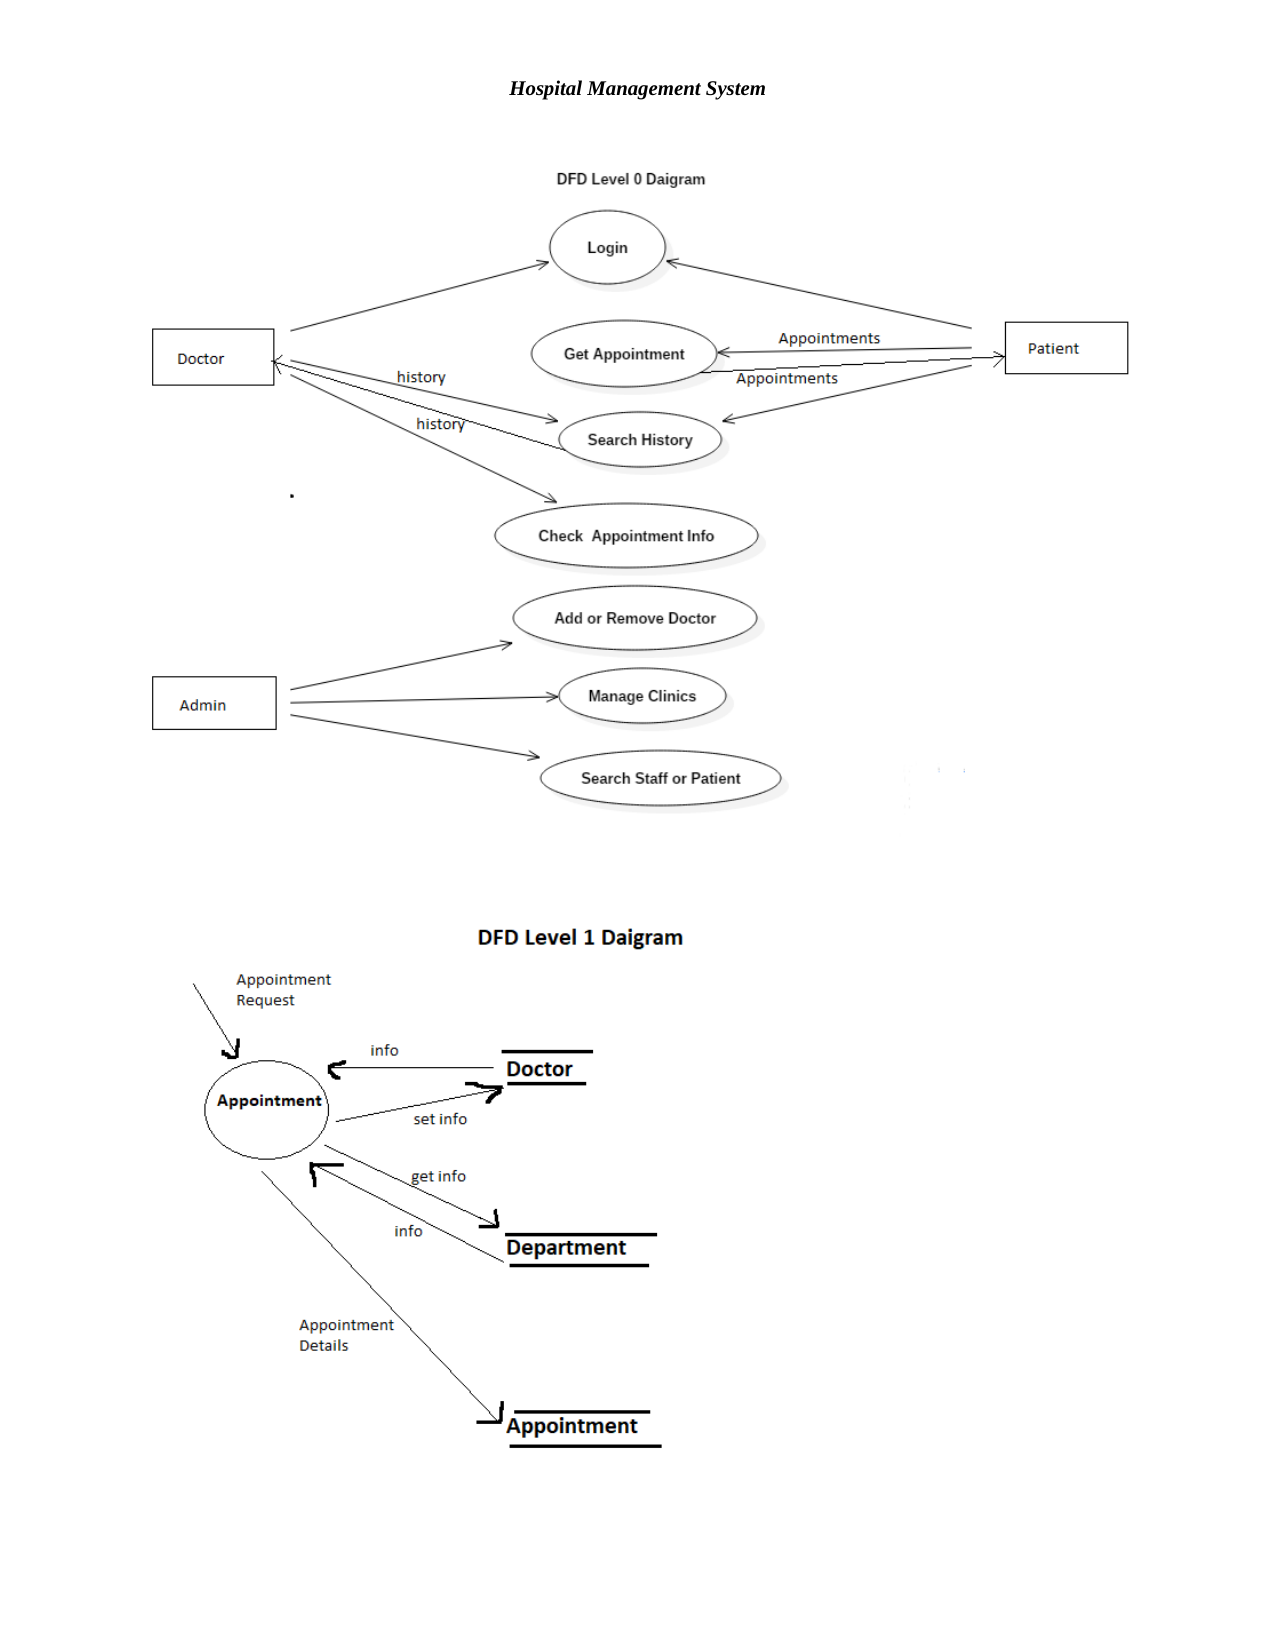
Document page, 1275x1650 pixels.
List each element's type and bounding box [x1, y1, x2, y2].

picture [135, 150, 1140, 841]
picture [137, 900, 1143, 1591]
